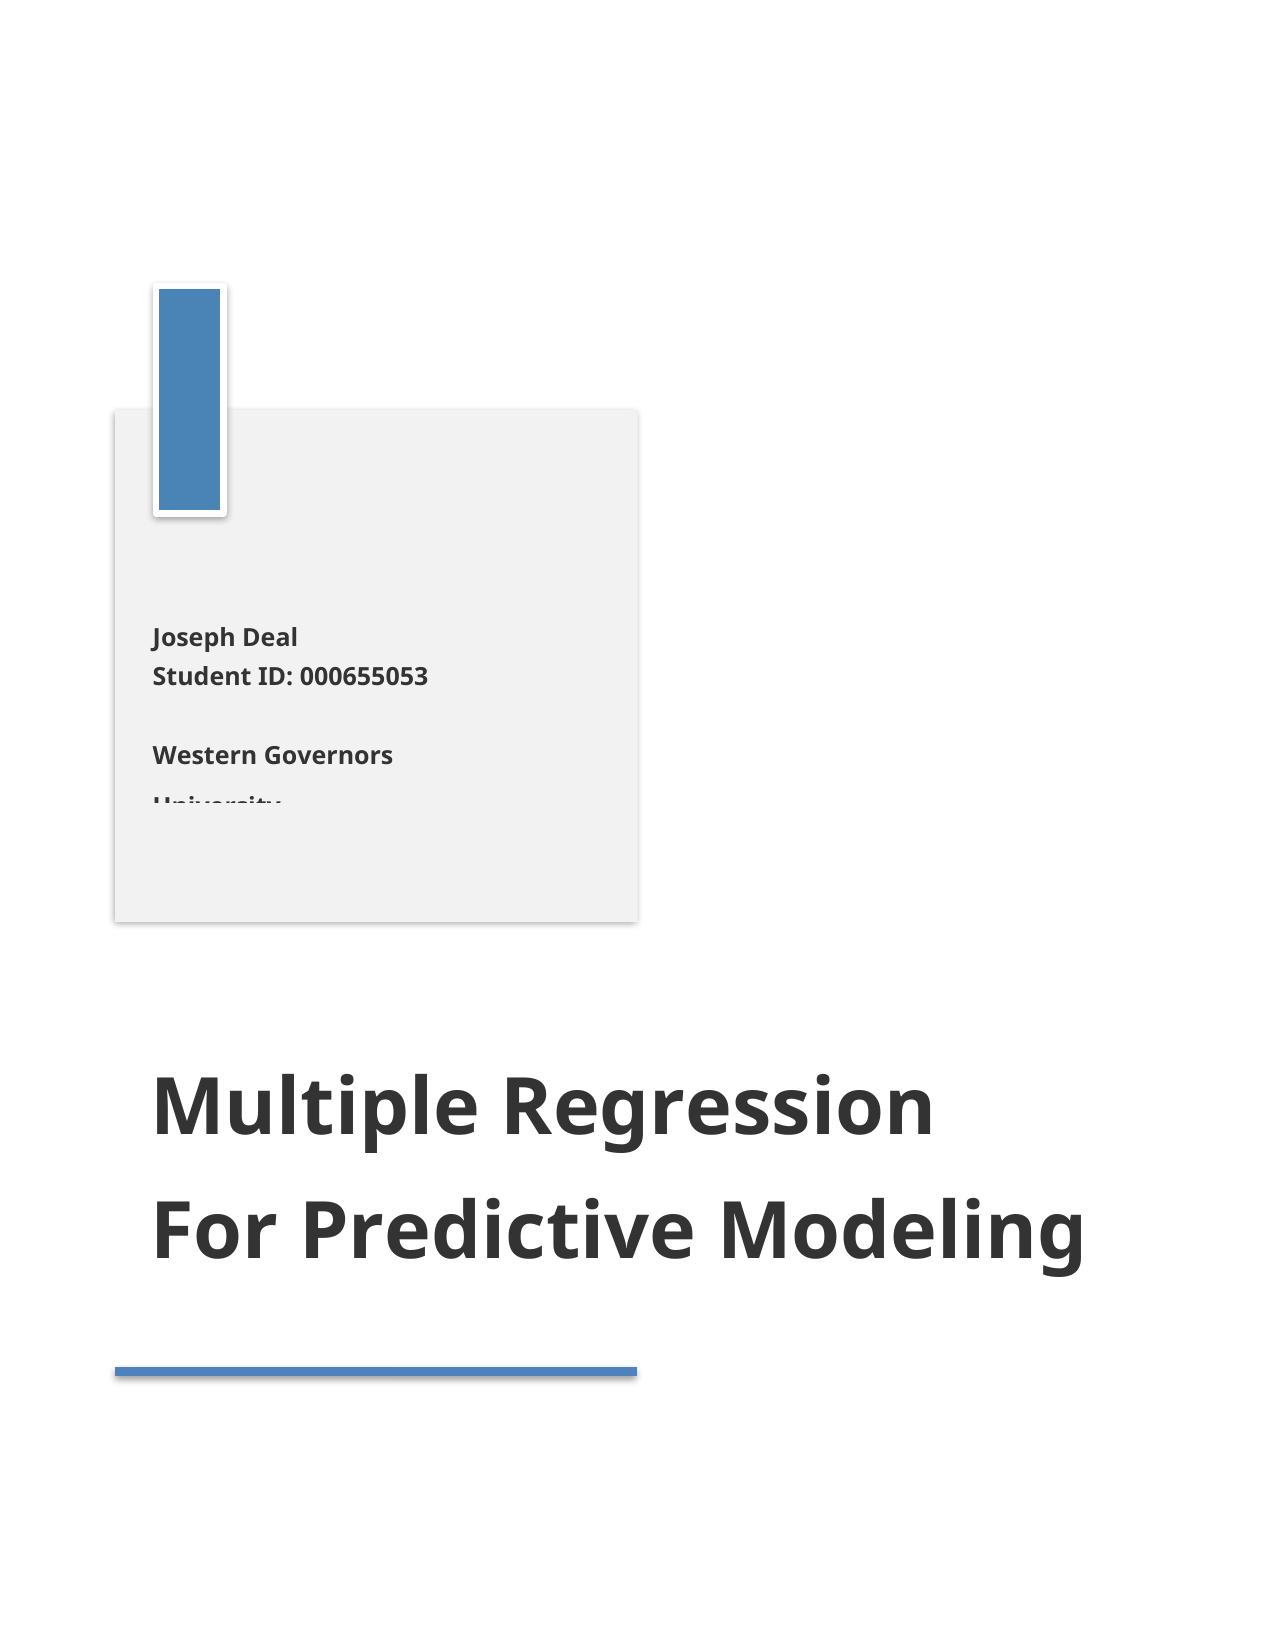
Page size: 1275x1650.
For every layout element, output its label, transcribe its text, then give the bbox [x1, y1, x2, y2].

text For Predictive Modeling [150, 1174, 1125, 1281]
text Multiple Regression [150, 1050, 1125, 1157]
